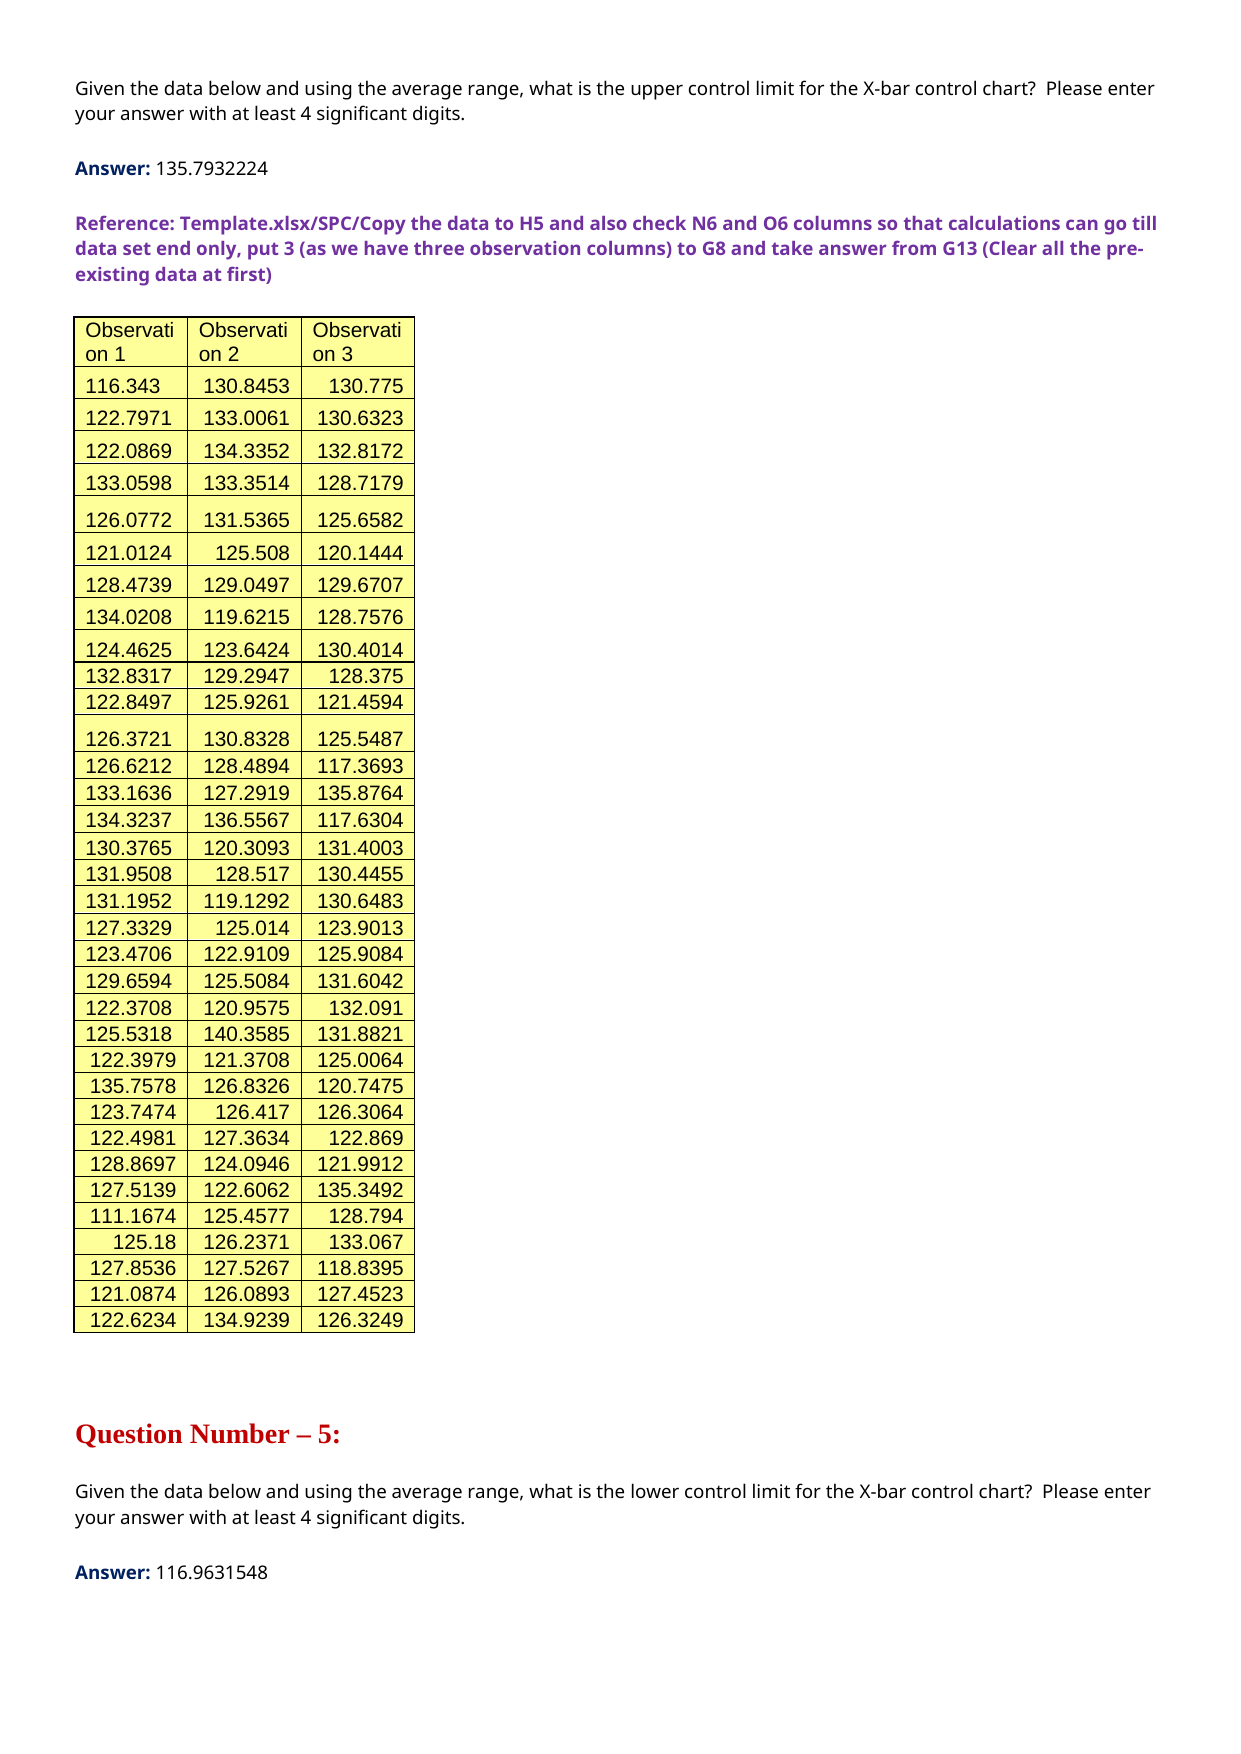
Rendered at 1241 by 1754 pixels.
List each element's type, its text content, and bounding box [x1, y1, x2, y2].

table_cell 133.067 [302, 1229, 414, 1254]
table_cell 125.9084 [302, 941, 414, 966]
text Given the data below and using the average range, what is the lower control limit for the X-bar control chart? Please enter your answer with at least 4 significant digits. [75, 1479, 1165, 1530]
table_cell 132.8172 [302, 431, 414, 462]
table_cell 122.6234 [75, 1307, 187, 1332]
table_cell 129.6594 [75, 967, 187, 993]
table_cell 122.3979 [75, 1047, 187, 1072]
table_cell 131.6042 [302, 967, 414, 993]
table_cell 117.3693 [302, 752, 414, 778]
table_cell 125.5487 [302, 715, 414, 751]
table_cell 132.091 [302, 994, 414, 1020]
table_cell 118.8395 [302, 1255, 414, 1280]
table_cell 128.4894 [188, 752, 301, 778]
table_cell 134.0208 [75, 598, 187, 629]
table_cell 134.3352 [188, 431, 301, 462]
table_cell 126.2371 [188, 1229, 301, 1254]
table_cell 123.6424 [188, 630, 301, 661]
table_cell 130.3765 [75, 833, 187, 859]
table_cell 125.9261 [188, 689, 301, 713]
table_cell 125.5084 [188, 967, 301, 993]
table_cell 123.9013 [302, 914, 414, 939]
table_cell 119.1292 [188, 886, 301, 912]
table_cell 127.2919 [188, 779, 301, 805]
table_cell 125.0064 [302, 1047, 414, 1072]
table_cell 134.3237 [75, 806, 187, 832]
table_cell 121.3708 [188, 1047, 301, 1072]
table_cell 128.517 [188, 860, 301, 885]
table_cell 126.0893 [188, 1281, 301, 1306]
text Question Number – 5: [75, 1417, 1165, 1449]
table_cell 128.375 [302, 663, 414, 687]
table_cell 133.0598 [75, 464, 187, 495]
table_cell 133.0061 [188, 399, 301, 430]
table_cell 122.9109 [188, 941, 301, 966]
table_cell 128.7576 [302, 598, 414, 629]
text Answer: 116.9631548 [75, 1559, 1165, 1584]
table_cell 122.3708 [75, 994, 187, 1020]
table_cell 130.6483 [302, 886, 414, 912]
table_cell 121.4594 [302, 689, 414, 713]
table_cell 123.7474 [75, 1099, 187, 1124]
table_cell 122.6062 [188, 1177, 301, 1202]
table_cell 120.1444 [302, 533, 414, 564]
table_cell 126.3721 [75, 715, 187, 751]
table_header Observation 1 [75, 318, 187, 366]
table_cell 123.4706 [75, 941, 187, 966]
table_cell 122.0869 [75, 431, 187, 462]
table_cell 120.9575 [188, 994, 301, 1020]
table_cell 131.1952 [75, 886, 187, 912]
table_header Observation 2 [188, 318, 301, 366]
text Answer: 135.7932224 [75, 155, 1165, 181]
table_cell 124.4625 [75, 630, 187, 661]
table_cell 130.8453 [188, 367, 301, 398]
table_cell 128.8697 [75, 1151, 187, 1176]
table_cell 125.18 [75, 1229, 187, 1254]
table_cell 129.0497 [188, 566, 301, 597]
table_cell 121.0874 [75, 1281, 187, 1306]
table_cell 129.2947 [188, 663, 301, 687]
table_cell 135.8764 [302, 779, 414, 805]
table_cell 116.343 [75, 367, 187, 398]
table_cell 133.1636 [75, 779, 187, 805]
table_cell 129.6707 [302, 566, 414, 597]
table_cell 124.0946 [188, 1151, 301, 1176]
table_header Observation 3 [302, 318, 414, 366]
table_cell 130.6323 [302, 399, 414, 430]
table_cell 121.0124 [75, 533, 187, 564]
table_cell 111.1674 [75, 1203, 187, 1228]
table_cell 125.6582 [302, 496, 414, 532]
text Reference: Template.xlsx/SPC/Copy the data to H5 and also check N6 and O6 columns so that calculations can go till data set end only, put 3 (as we have three observation columns) to G8 and take answer from G13 (Clear all the pre-existing data at first) [75, 210, 1165, 286]
table_cell 125.4577 [188, 1203, 301, 1228]
table_cell 133.3514 [188, 464, 301, 495]
table_cell 122.869 [302, 1125, 414, 1150]
table_cell 125.508 [188, 533, 301, 564]
table_cell 127.8536 [75, 1255, 187, 1280]
table_cell 127.4523 [302, 1281, 414, 1306]
table_cell 126.3249 [302, 1307, 414, 1332]
table_cell 134.9239 [188, 1307, 301, 1332]
table_cell 126.6212 [75, 752, 187, 778]
table_cell 136.5567 [188, 806, 301, 832]
table_cell 131.9508 [75, 860, 187, 885]
table_cell 122.8497 [75, 689, 187, 713]
table_cell 130.4014 [302, 630, 414, 661]
table_cell 128.7179 [302, 464, 414, 495]
table_cell 131.5365 [188, 496, 301, 532]
table_cell 140.3585 [188, 1021, 301, 1046]
table_cell 126.0772 [75, 496, 187, 532]
table_cell 121.9912 [302, 1151, 414, 1176]
table_cell 126.417 [188, 1099, 301, 1124]
table_cell 128.4739 [75, 566, 187, 597]
table_cell 122.7971 [75, 399, 187, 430]
table_cell 132.8317 [75, 663, 187, 687]
table_cell 119.6215 [188, 598, 301, 629]
table_cell 131.8821 [302, 1021, 414, 1046]
text Given the data below and using the average range, what is the upper control limit for the X-bar control chart? Please enter your answer with at least 4 significant digits. [75, 75, 1165, 126]
table_cell 122.4981 [75, 1125, 187, 1150]
table_cell 125.5318 [75, 1021, 187, 1046]
table_cell 128.794 [302, 1203, 414, 1228]
table_cell 120.3093 [188, 833, 301, 859]
table_cell 135.7578 [75, 1073, 187, 1098]
table_cell 126.3064 [302, 1099, 414, 1124]
table_cell 127.3634 [188, 1125, 301, 1150]
table_cell 127.5139 [75, 1177, 187, 1202]
table_cell 127.3329 [75, 914, 187, 939]
table_cell 130.8328 [188, 715, 301, 751]
table_cell 131.4003 [302, 833, 414, 859]
table_cell 130.775 [302, 367, 414, 398]
table_cell 120.7475 [302, 1073, 414, 1098]
table_cell 135.3492 [302, 1177, 414, 1202]
table_cell 130.4455 [302, 860, 414, 885]
table_cell 126.8326 [188, 1073, 301, 1098]
table_cell 117.6304 [302, 806, 414, 832]
table_cell 127.5267 [188, 1255, 301, 1280]
table_cell 125.014 [188, 914, 301, 939]
